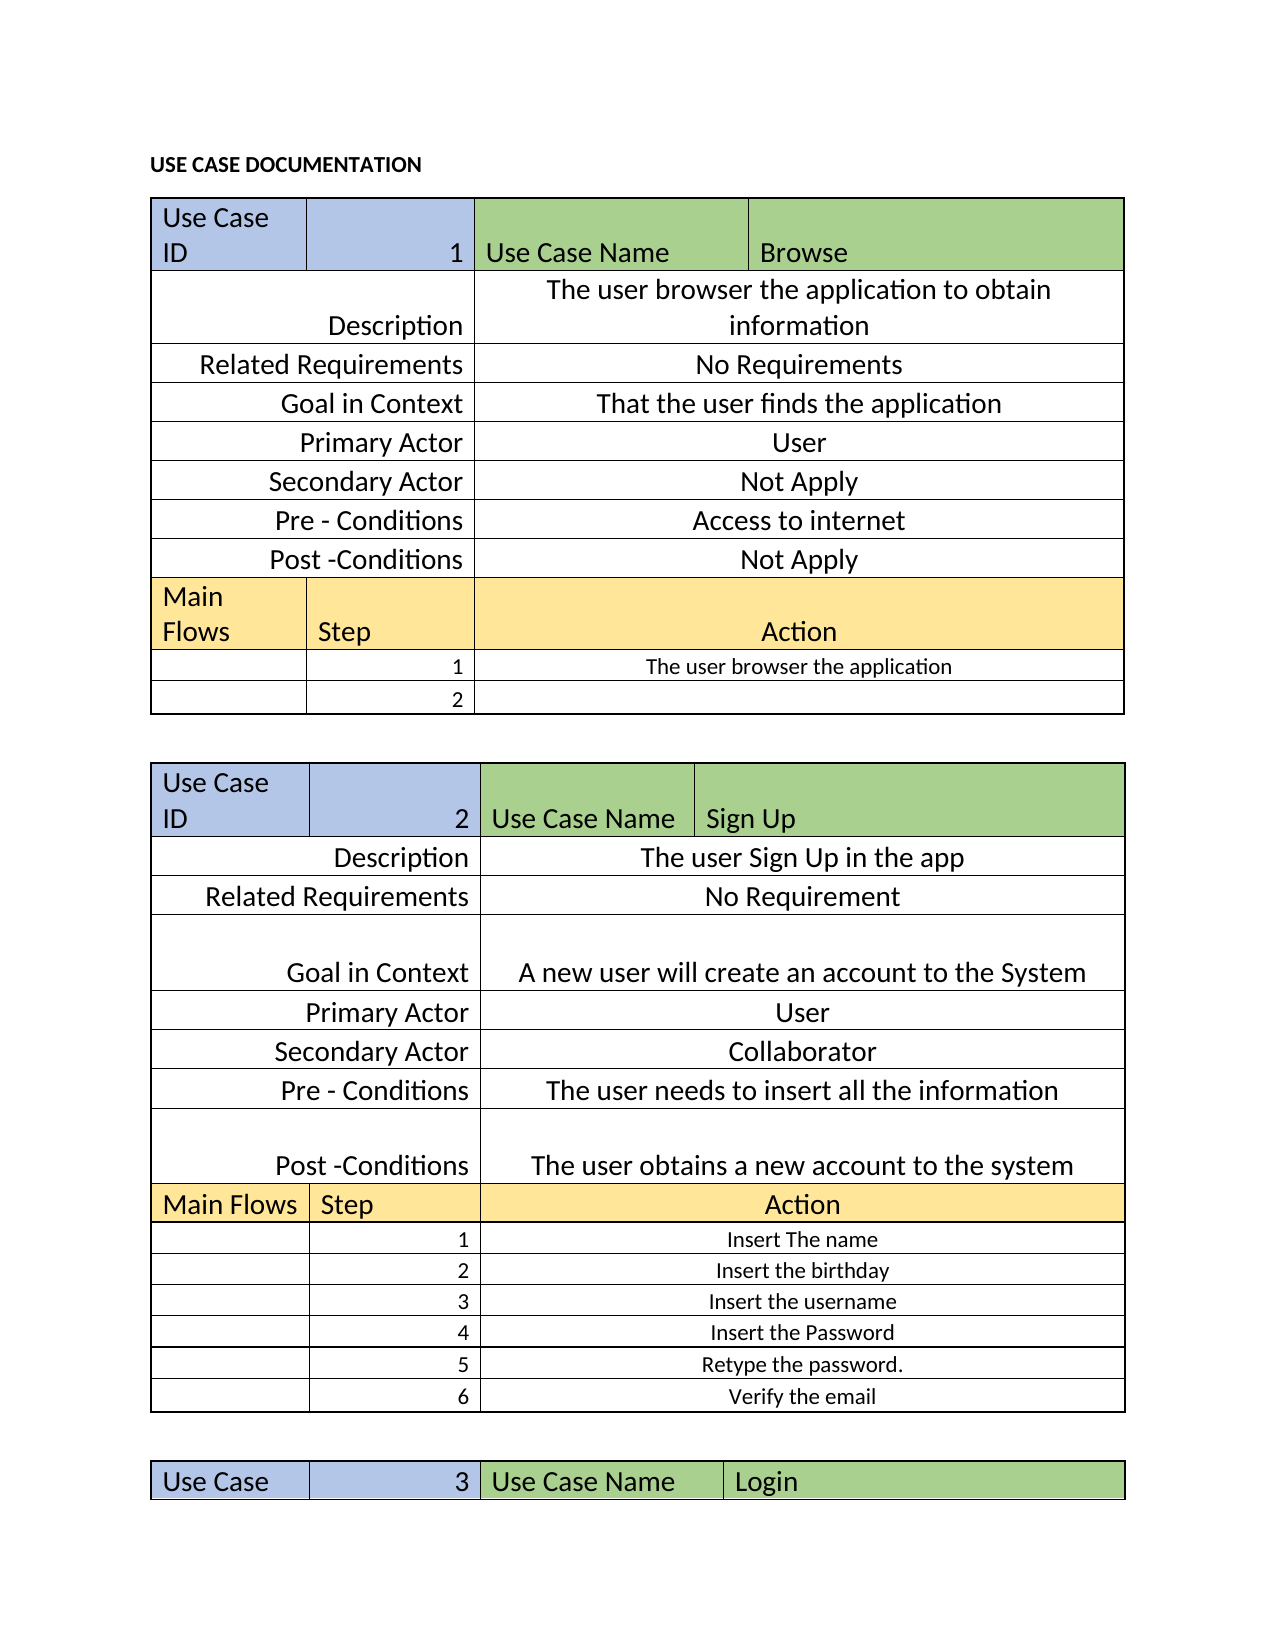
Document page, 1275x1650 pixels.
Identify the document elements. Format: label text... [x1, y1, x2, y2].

table_cell [152, 1316, 309, 1346]
table_cell Primary Actor [152, 422, 474, 460]
table_header Login [724, 1462, 1124, 1498]
table_cell User [475, 422, 1123, 460]
table_cell Verify the email [481, 1379, 1124, 1411]
table_cell Related Requirements [152, 344, 474, 382]
table_cell [152, 681, 306, 713]
table_cell 6 [310, 1379, 480, 1411]
table_cell Main Flows [152, 1184, 309, 1221]
table_cell [152, 1285, 309, 1315]
table_cell Description [152, 837, 480, 874]
table_cell Insert The name [481, 1223, 1124, 1253]
table_cell Main Flows [152, 578, 306, 649]
table_cell [475, 681, 1123, 713]
table_cell Retype the password. [481, 1348, 1124, 1378]
table_cell Step [307, 578, 474, 649]
table_cell That the user finds the application [475, 383, 1123, 421]
table_header Use Case Name [475, 199, 748, 270]
table_cell Not Apply [475, 539, 1123, 577]
table_cell 4 [310, 1316, 480, 1346]
table_cell No Requirement [481, 876, 1124, 914]
table_cell Post -Conditions [152, 1109, 480, 1182]
table_header Browse [749, 199, 1123, 270]
table_cell The user browser the application [475, 650, 1123, 680]
table_cell 1 [307, 650, 474, 680]
table_header Use Case ID [152, 199, 306, 270]
table_cell [152, 1254, 309, 1284]
table_cell Secondary Actor [152, 461, 474, 499]
table_cell The user obtains a new account to the system [481, 1109, 1124, 1182]
table_cell User [481, 991, 1124, 1029]
table_cell The user browser the application to obtain information [475, 271, 1123, 342]
table_cell Pre - Conditions [152, 1069, 480, 1107]
table_cell Goal in Context [152, 915, 480, 990]
table_cell Step [310, 1184, 480, 1221]
table_cell Insert the username [481, 1285, 1124, 1315]
table_cell Insert the Password [481, 1316, 1124, 1346]
table_cell [152, 1223, 309, 1253]
table_cell Insert the birthday [481, 1254, 1124, 1284]
table_cell 5 [310, 1348, 480, 1378]
table_cell 2 [307, 681, 474, 713]
table_cell Primary Actor [152, 991, 480, 1029]
table_header 3 [310, 1462, 480, 1498]
table_cell Post -Conditions [152, 539, 474, 577]
table_header 2 [310, 764, 480, 836]
table_header Use Case ID [152, 764, 309, 836]
table_header Use Case ID [152, 1462, 309, 1498]
table_cell Pre - Conditions [152, 500, 474, 538]
table_cell [152, 650, 306, 680]
table_cell [152, 1348, 309, 1378]
table_header Sign Up [695, 764, 1124, 836]
table_header Use Case Name [481, 1462, 723, 1498]
table_cell The user needs to insert all the information [481, 1069, 1124, 1107]
table_cell Description [152, 271, 474, 342]
table_cell 2 [310, 1254, 480, 1284]
table_cell The user Sign Up in the app [481, 837, 1124, 874]
table_cell No Requirements [475, 344, 1123, 382]
table_cell [152, 1379, 309, 1411]
table_cell A new user will create an account to the System [481, 915, 1124, 990]
table_cell Collaborator [481, 1030, 1124, 1068]
text USE CASE DOCUMENTATION [150, 150, 1125, 178]
table_cell 1 [310, 1223, 480, 1253]
table_header Use Case Name [481, 764, 694, 836]
table_cell Action [481, 1184, 1124, 1221]
table_header 1 [307, 199, 474, 270]
table_cell 3 [310, 1285, 480, 1315]
table_cell Not Apply [475, 461, 1123, 499]
table_cell Goal in Context [152, 383, 474, 421]
table_cell Access to internet [475, 500, 1123, 538]
table_cell Related Requirements [152, 876, 480, 914]
table_cell Action [475, 578, 1123, 649]
table_cell Secondary Actor [152, 1030, 480, 1068]
